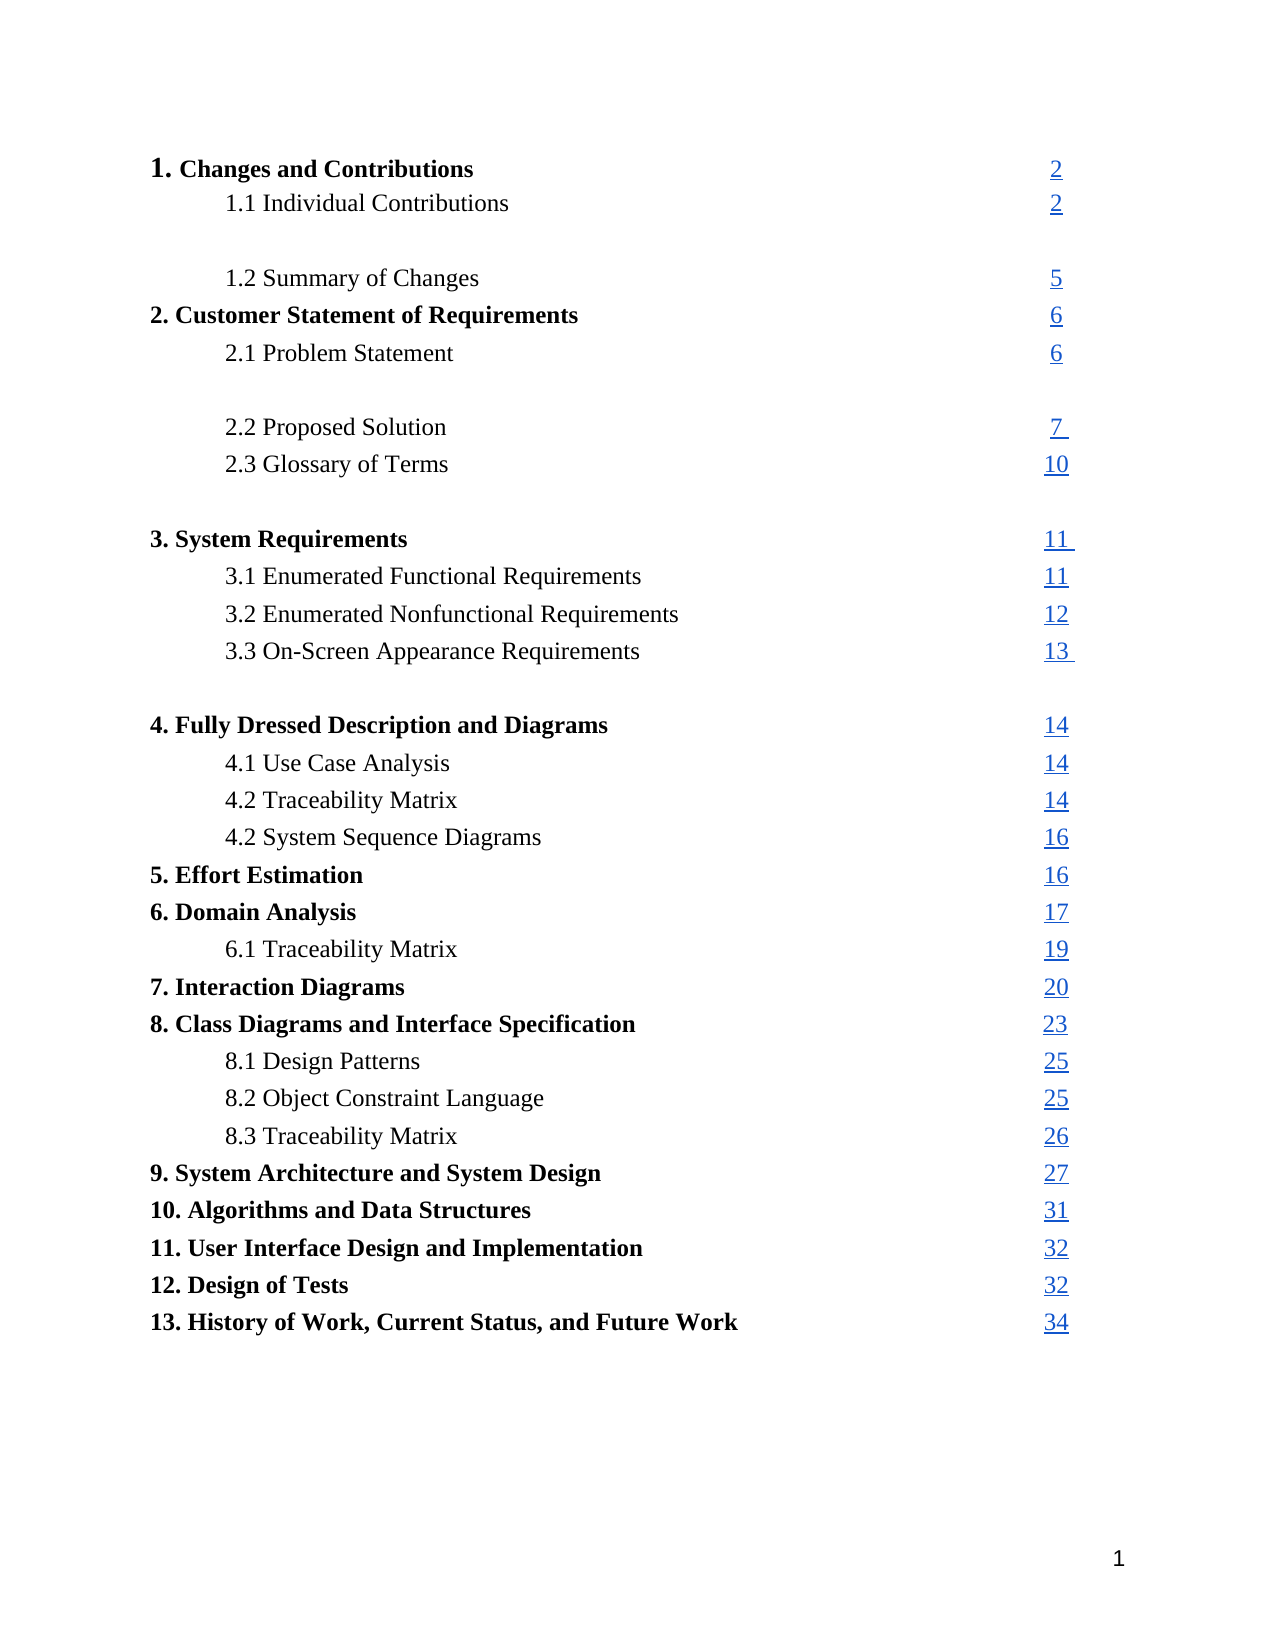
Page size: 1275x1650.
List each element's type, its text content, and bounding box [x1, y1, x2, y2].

text 3. System Requirements 11 [150, 524, 1125, 553]
text 3.2 Enumerated Nonfunctional Requirements 12 [150, 599, 1125, 627]
text 13. History of Work, Current Status, and Future Work 34 [150, 1307, 1125, 1336]
text 8. Class Diagrams and Interface Specification 23 [150, 1009, 1125, 1038]
text 1.2 Summary of Changes 5 [150, 263, 1125, 292]
text 4.1 Use Case Analysis 14 [150, 748, 1125, 777]
text 2.3 Glossary of Terms 10 [150, 449, 1125, 516]
text 2.2 Proposed Solution 7 [150, 412, 1125, 441]
text 11. User Interface Design and Implementation 32 [150, 1233, 1125, 1261]
text 2. Customer Statement of Requirements 6 [150, 300, 1125, 329]
text 7. Interaction Diagrams 20 [150, 972, 1125, 1000]
text 8.2 Object Constraint Language 25 [150, 1083, 1125, 1112]
text 12. Design of Tests 32 [150, 1270, 1125, 1299]
text 4. Fully Dressed Description and Diagrams 14 [150, 711, 1125, 739]
text 6. Domain Analysis 17 [150, 897, 1125, 926]
text 1. Changes and Contributions 2 [150, 150, 1125, 183]
text 3.3 On-Screen Appearance Requirements 13 [225, 636, 1125, 702]
text 4.2 System Sequence Diagrams 16 [150, 822, 1125, 851]
text 8.3 Traceability Matrix 26 [150, 1121, 1125, 1149]
text 10. Algorithms and Data Structures 31 [150, 1195, 1125, 1224]
text 1.1 Individual Contributions 2 [150, 188, 1125, 254]
text 6.1 Traceability Matrix 19 [150, 934, 1125, 963]
text 5. Effort Estimation 16 [150, 860, 1125, 888]
text 4.2 Traceability Matrix 14 [150, 785, 1125, 814]
text 8.1 Design Patterns 25 [150, 1046, 1125, 1075]
text 2.1 Problem Statement 6 [150, 338, 1125, 404]
text 9. System Architecture and System Design 27 [150, 1158, 1125, 1187]
text 3.1 Enumerated Functional Requirements 11 [150, 561, 1125, 590]
